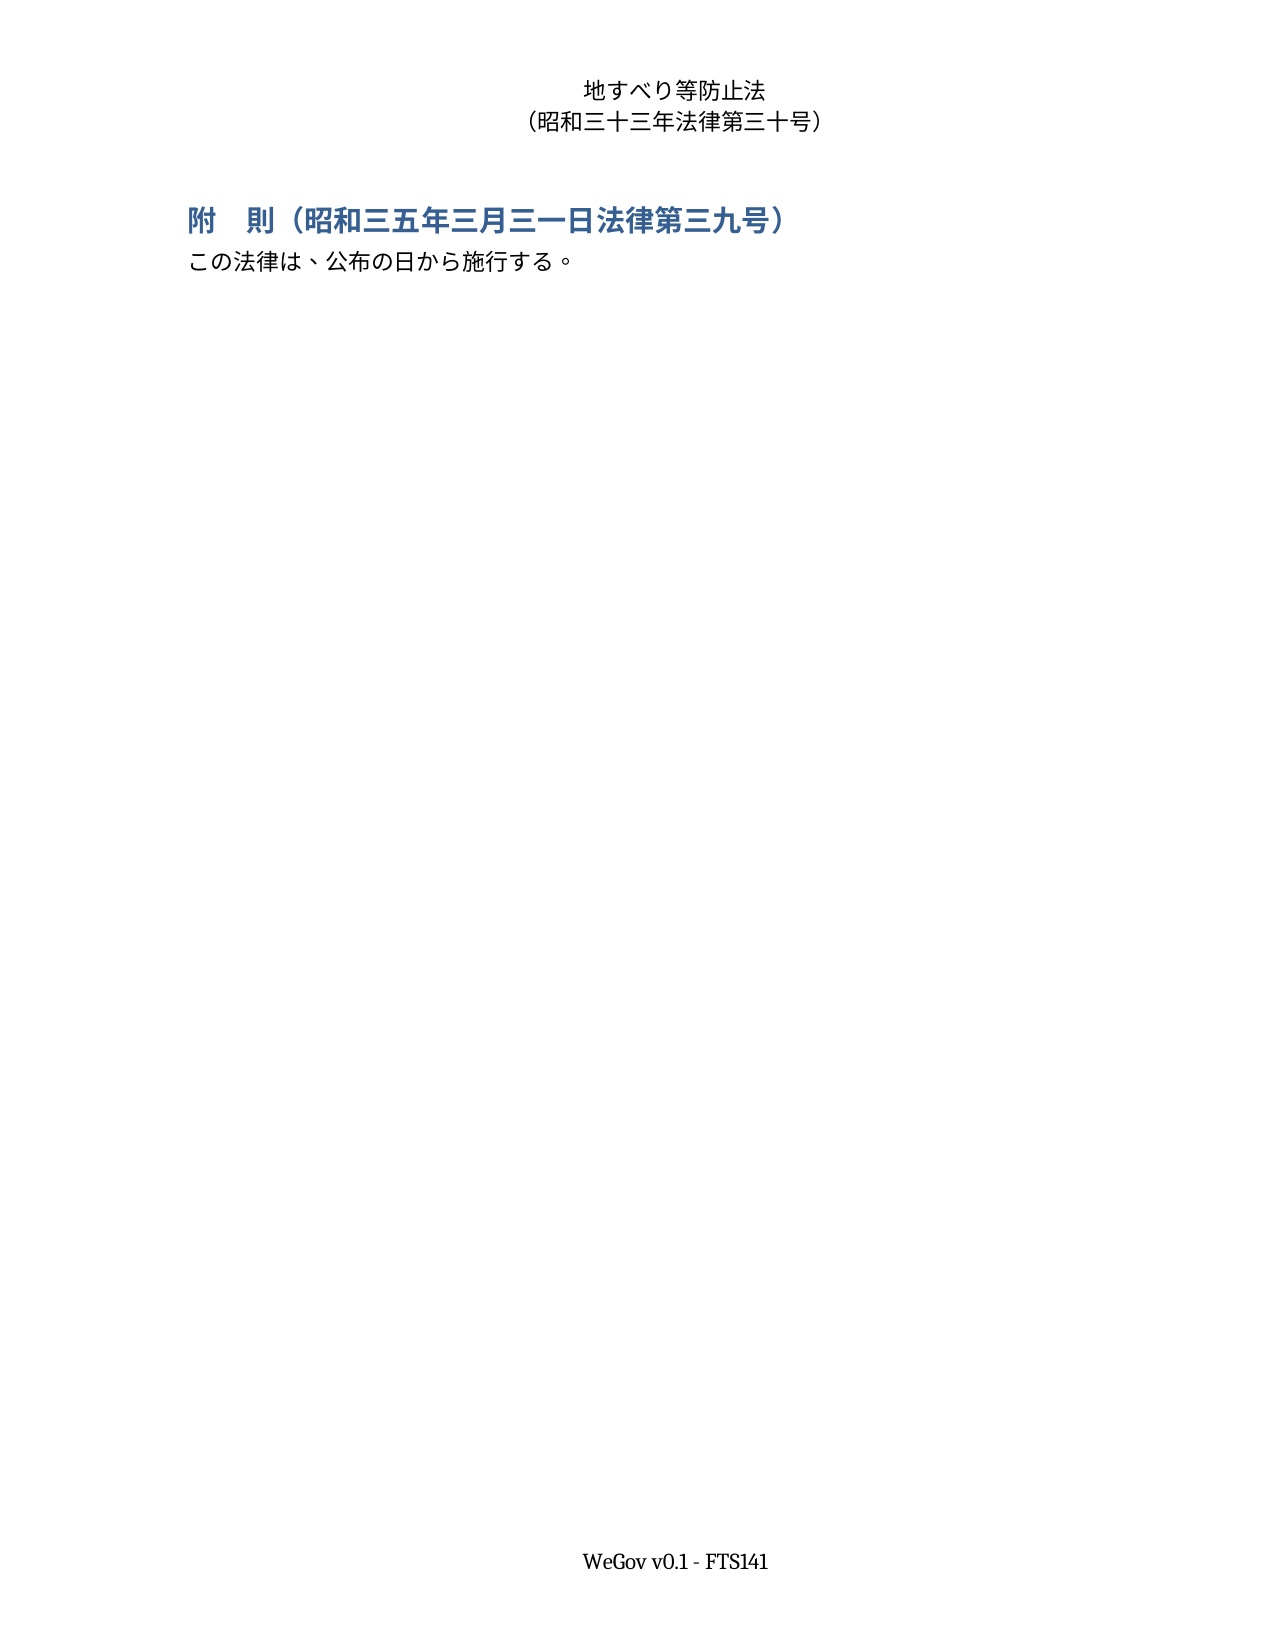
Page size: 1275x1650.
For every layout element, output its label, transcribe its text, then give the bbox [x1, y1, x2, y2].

text この法律は、公布の日から施行する。 [187, 246, 1087, 277]
subtitle 附 則（昭和三五年三月三一日法律第三九号） [187, 200, 1087, 240]
